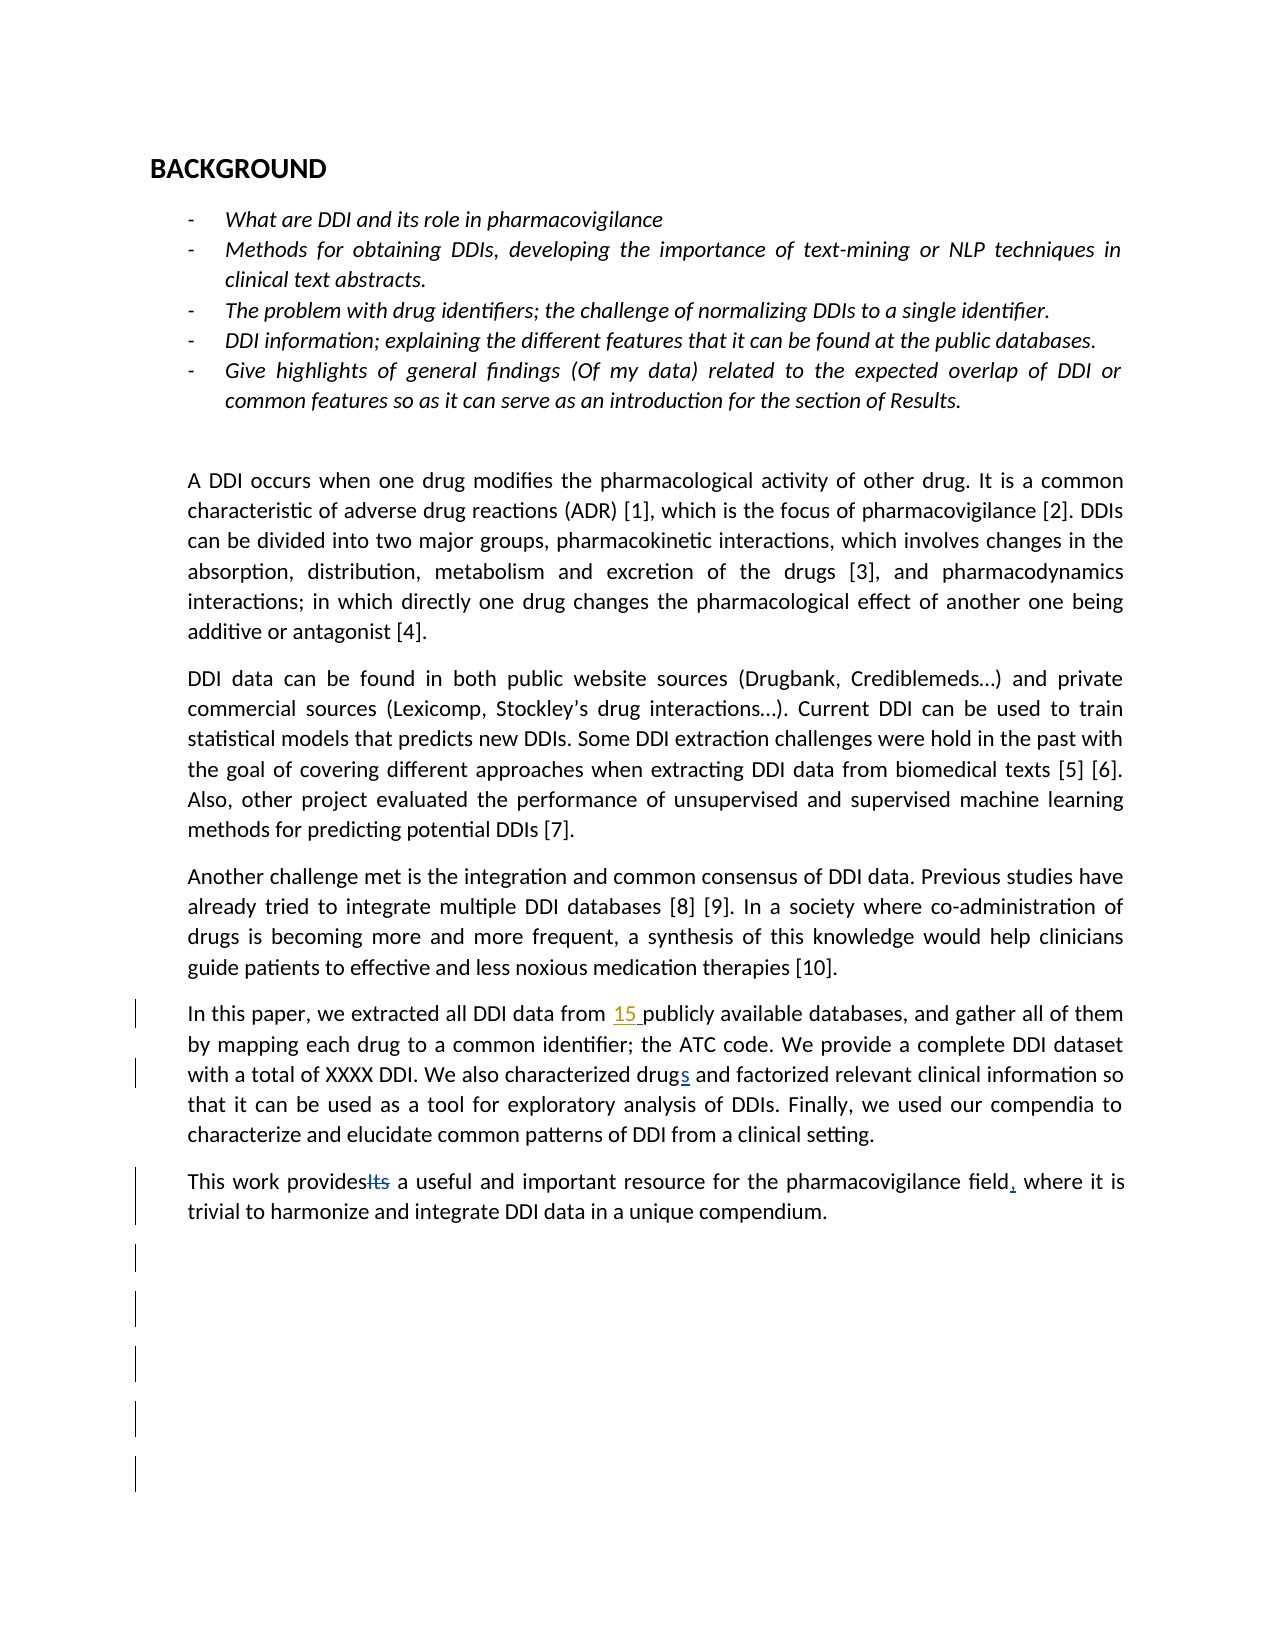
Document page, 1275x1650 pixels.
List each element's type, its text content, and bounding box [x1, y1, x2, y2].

list Methods for obtaining DDIs, developing the importance of text-mining or NLP techniques in clinical text abstracts. [187, 235, 1125, 293]
list What are DDI and its role in pharmacovigilance [187, 205, 1125, 233]
text This work provides a useful and important resource for the pharmacovigilance field where it is trivial to harmonize and integrate DDI data in a unique compendium. [187, 1167, 1125, 1225]
list The problem with drug identifiers; the challenge of normalizing DDIs to a single identifier. [187, 296, 1125, 324]
list DDI information; explaining the different features that it can be found at the public databases. [187, 326, 1125, 354]
text DDI data can be found in both public website sources (Drugbank, Crediblemeds…) and private commercial sources (Lexicomp, Stockley’s drug interactions…). Current DDI can be used to train statistical models that predicts new DDIs. Some DDI extraction challenges were hold in the past with the goal of covering different approaches when extracting DDI data from biomedical texts [5] [6]. Also, other project evaluated the performance of unsupervised and supervised machine learning methods for predicting potential DDIs [7]. [187, 664, 1125, 843]
text Another challenge met is the integration and common consensus of DDI data. Previous studies have already tried to integrate multiple DDI databases [8] [9]. In a society where co-administration of drugs is becoming more and more frequent, a synthesis of this knowledge would help clinicians guide patients to effective and less noxious medication therapies [10]. [187, 862, 1125, 981]
text BACKGROUND [150, 150, 1125, 186]
text A DDI occurs when one drug modifies the pharmacological activity of other drug. It is a common characteristic of adverse drug reactions (ADR) [1], which is the focus of pharmacovigilance [2]. DDIs can be divided into two major groups, pharmacokinetic interactions, which involves changes in the absorption, distribution, metabolism and excretion of the drugs [3], and pharmacodynamics interactions; in which directly one drug changes the pharmacological effect of another one being additive or antagonist [4]. [187, 466, 1125, 645]
list Give highlights of general findings (Of my data) related to the expected overlap of DDI or common features so as it can serve as an introduction for the section of Results. [187, 356, 1125, 414]
text In this paper, we extracted all DDI data from publicly available databases, and gather all of them by mapping each drug to a common identifier; the ATC code. We provide a complete DDI dataset with a total of XXXX DDI. We also characterized drug and factorized relevant clinical information so that it can be used as a tool for exploratory analysis of DDIs. Finally, we used our compendia to characterize and elucidate common patterns of DDI from a clinical setting. [187, 999, 1125, 1148]
